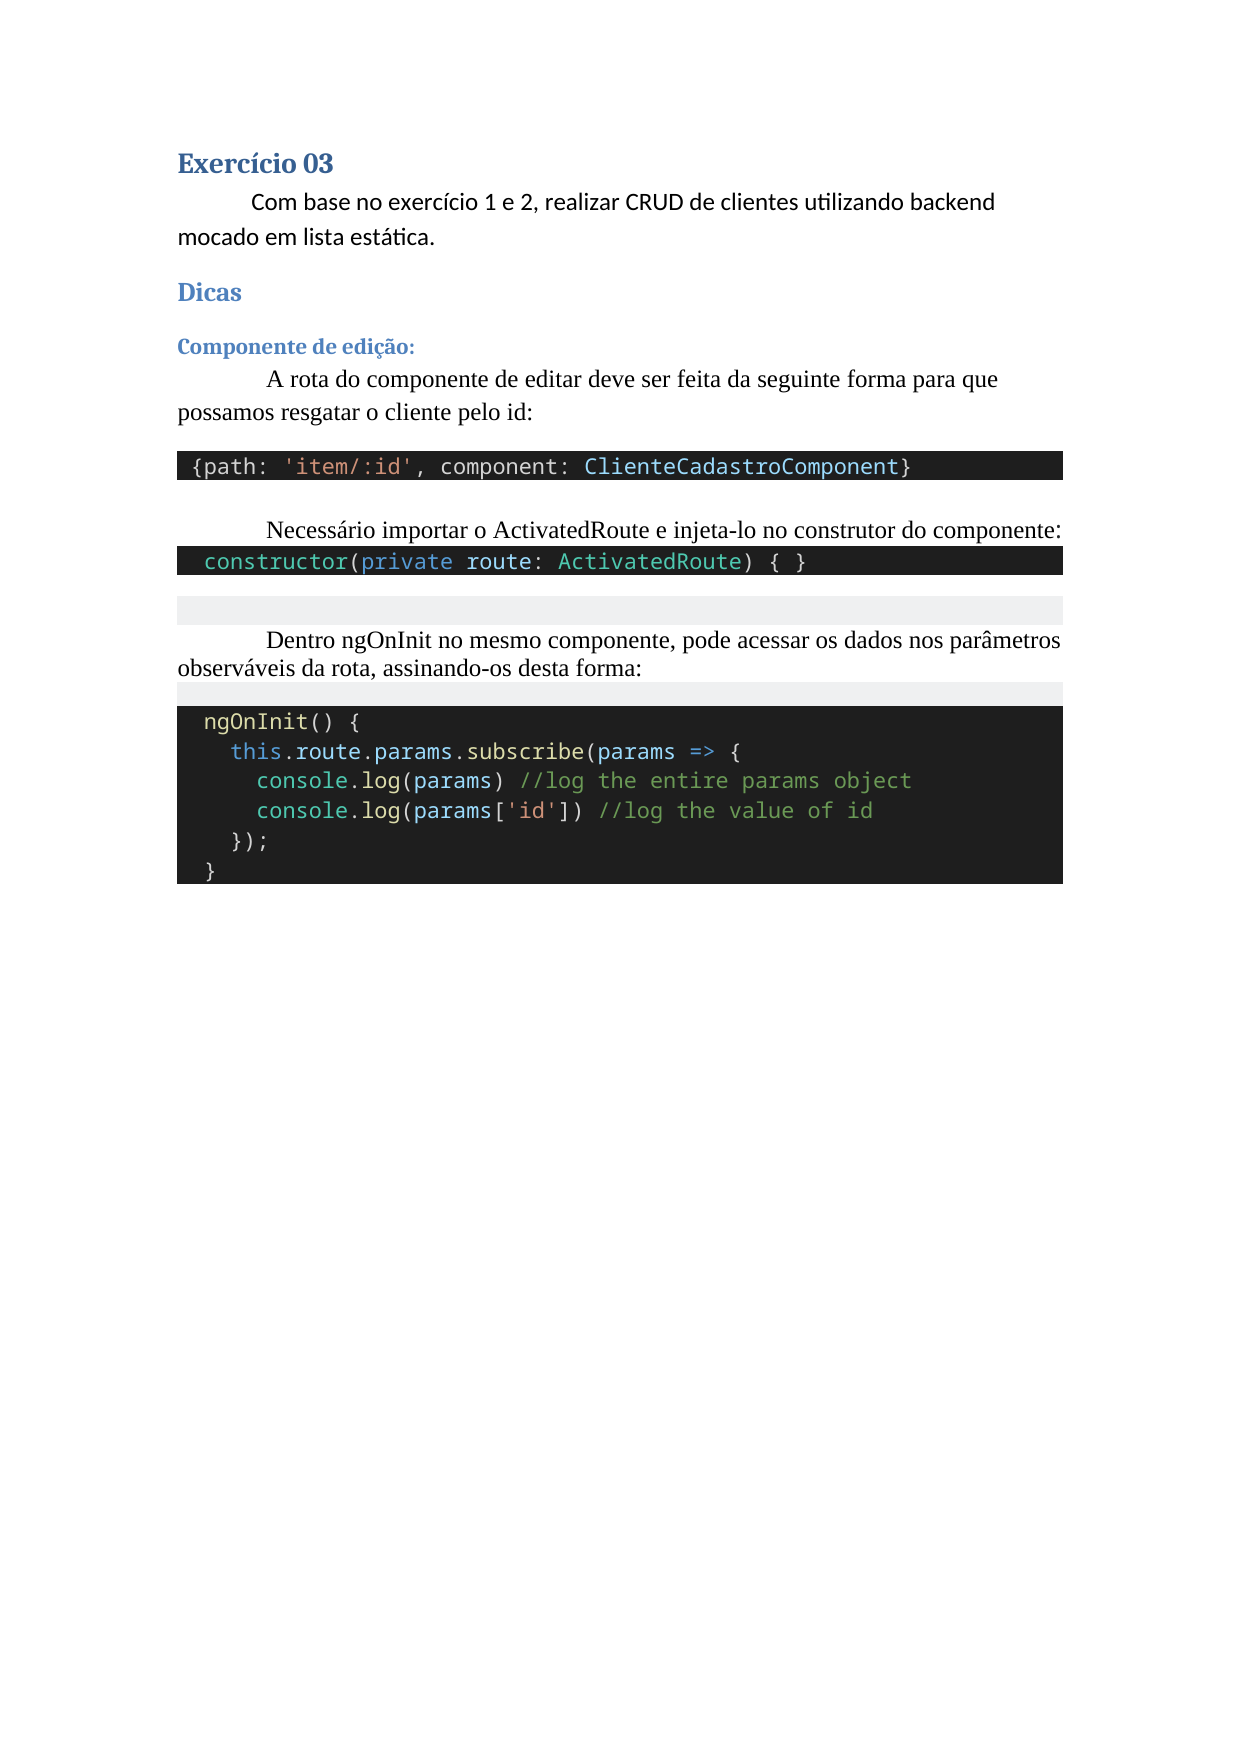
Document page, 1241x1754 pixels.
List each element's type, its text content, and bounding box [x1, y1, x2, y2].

text } [177, 855, 1063, 884]
subtitle Exercício 03 [177, 148, 1063, 181]
text Dentro ngOnInit no mesmo componente, pode acessar os dados nos parâmetros observáveis da rota, assinando-os desta forma: [177, 625, 1063, 682]
text {path: 'item/:id', component: ClienteCadastroComponent} [177, 451, 1063, 480]
text console.log(params['id']) //log the value of id [177, 795, 1063, 825]
text }); [177, 825, 1063, 855]
text Necessário importar o ActivatedRoute e injeta-lo no construtor do componente: [177, 513, 1063, 546]
text constructor(private route: ActivatedRoute) { } [177, 546, 1063, 575]
subtitle Dicas [177, 277, 1063, 308]
text console.log(params) //log the entire params object [177, 765, 1063, 795]
text this.route.params.subscribe(params => { [177, 736, 1063, 765]
text Com base no exercício 1 e 2, realizar CRUD de clientes utilizando backend mocado em lista estática. [177, 186, 1063, 252]
subtitle Componente de edição: [177, 333, 1063, 360]
text A rota do componente de editar deve ser feita da seguinte forma para que possamos resgatar o cliente pelo id: [177, 364, 1063, 426]
text ngOnInit() { [177, 706, 1063, 736]
